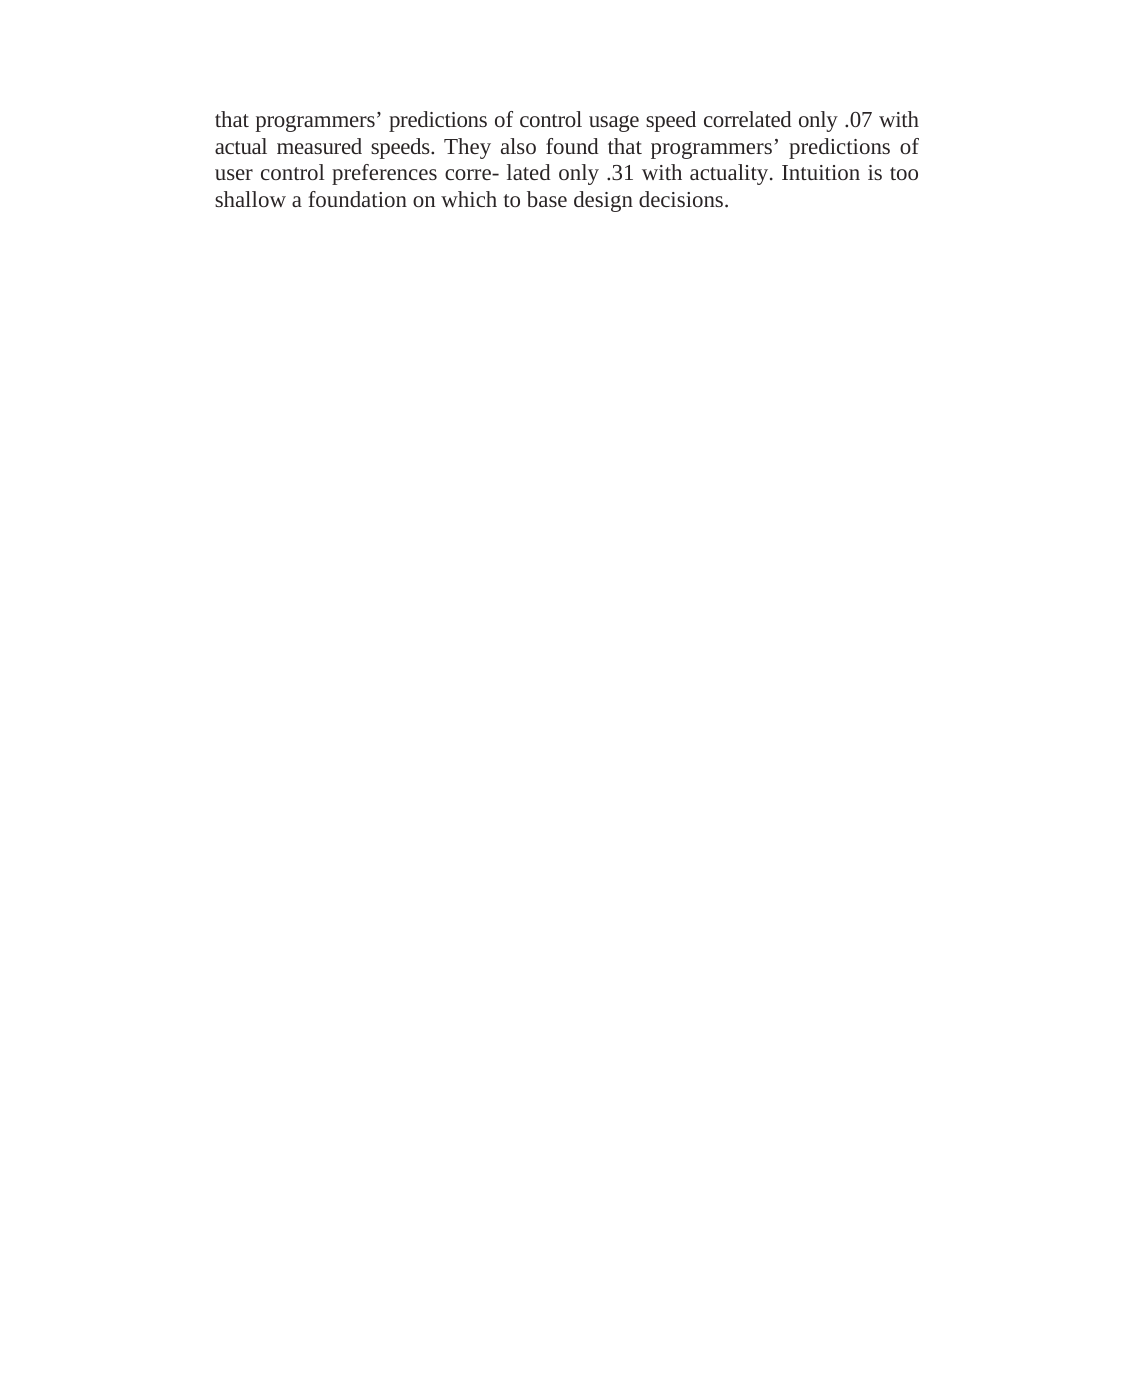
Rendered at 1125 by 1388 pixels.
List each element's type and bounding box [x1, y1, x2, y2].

text [192, 106, 919, 212]
